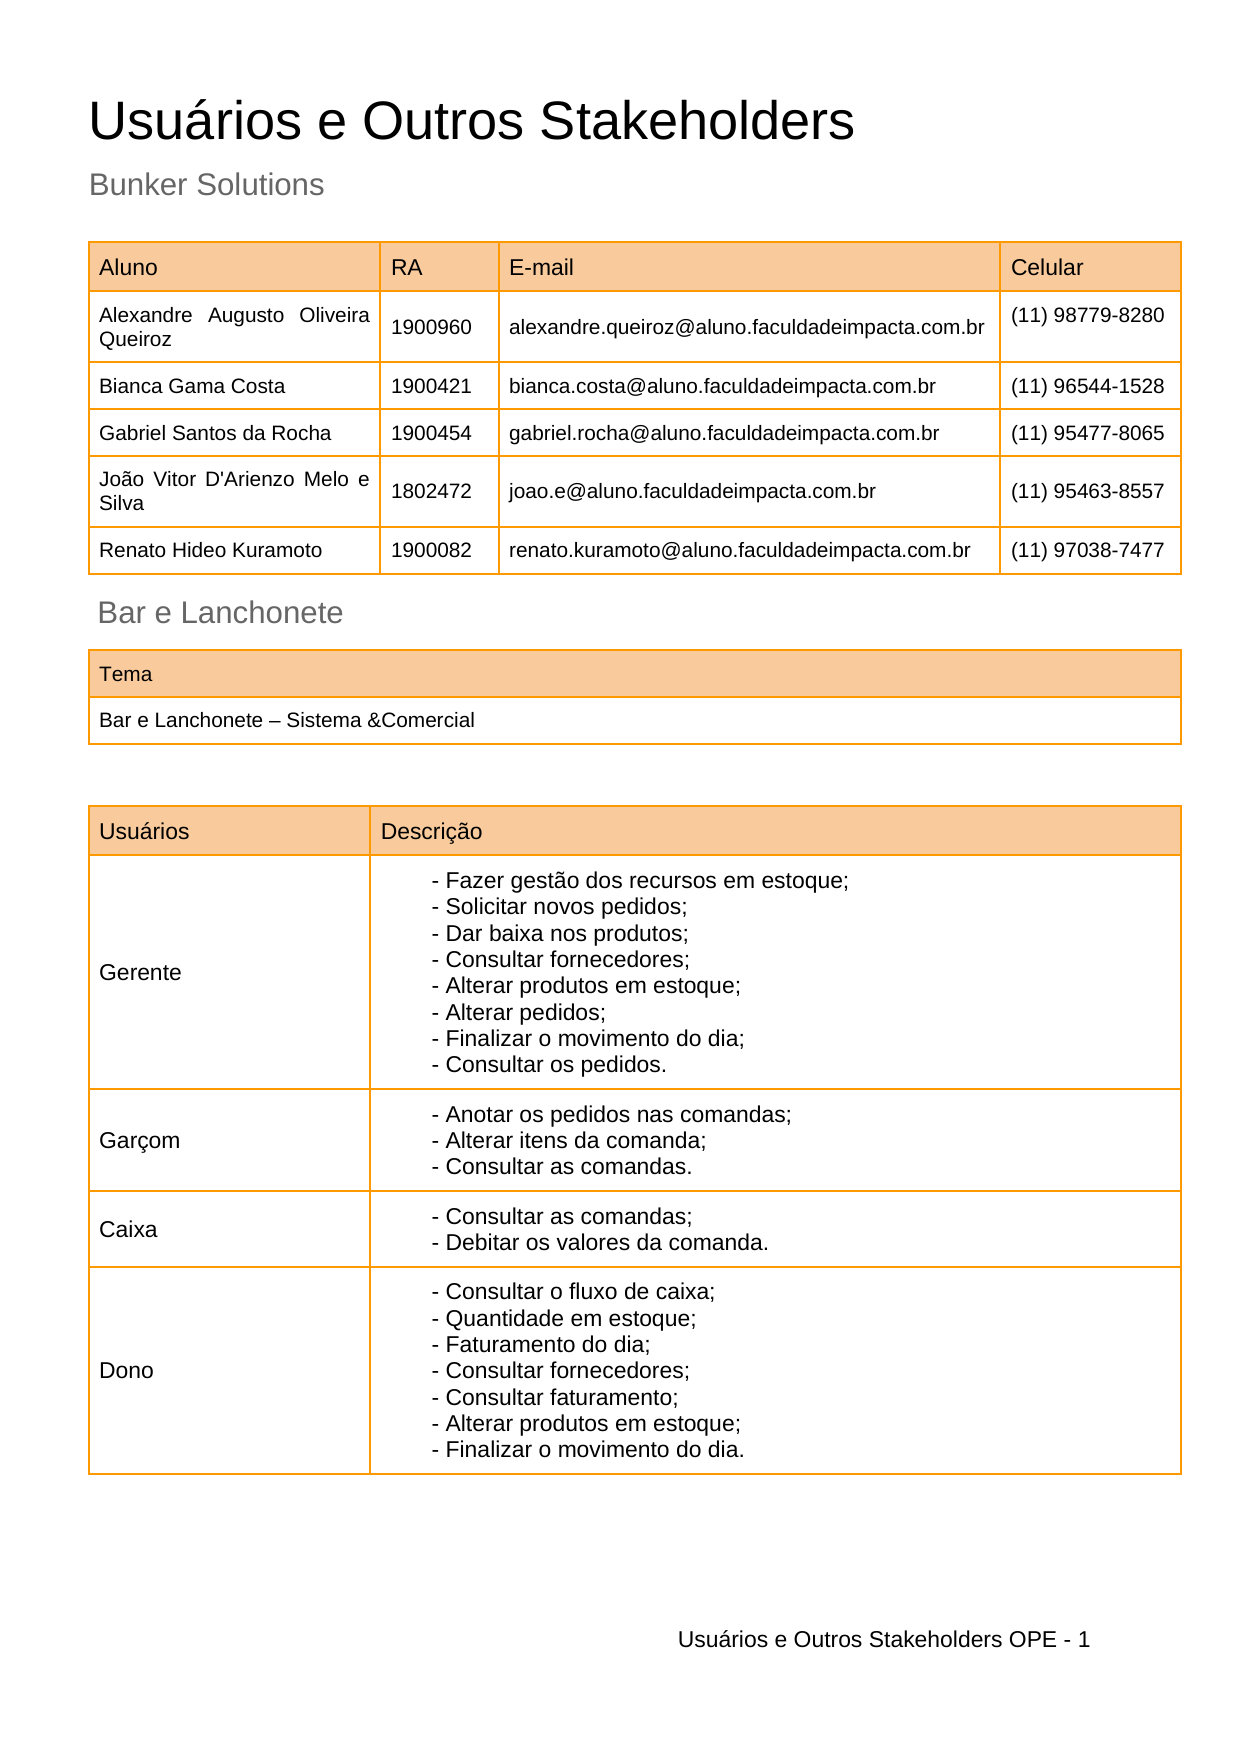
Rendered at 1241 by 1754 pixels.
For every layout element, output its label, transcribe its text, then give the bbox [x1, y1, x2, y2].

table_header Tema [90, 651, 1180, 696]
table_cell Caixa [90, 1192, 369, 1266]
table_cell (11) 95477-8065 [1001, 410, 1180, 455]
table_cell - Consultar o fluxo de caixa; - Quantidade em estoque; - Faturamento do dia; - Consultar fornecedores; - Consultar faturamento; - Alterar produtos em estoque; - Finalizar o movimento do dia. [371, 1268, 1180, 1473]
table_cell (11) 97038-7477 [1001, 528, 1180, 572]
table_cell - Anotar os pedidos nas comandas; - Alterar itens da comanda; - Consultar as comandas. [371, 1090, 1180, 1190]
table_cell 1900082 [381, 528, 498, 572]
table_cell Dono [90, 1268, 369, 1473]
table_header RA [381, 243, 498, 290]
table_cell Alexandre Augusto Oliveira Queiroz [90, 292, 379, 361]
title Usuários e Outros Stakeholders [88, 88, 1090, 151]
table_cell joao.e@aluno.faculdadeimpacta.com.br [500, 457, 999, 526]
table_cell - Consultar as comandas; - Debitar os valores da comanda. [371, 1192, 1180, 1266]
table_cell 1900454 [381, 410, 498, 455]
table_cell 1802472 [381, 457, 498, 526]
table_header Usuários [90, 807, 369, 854]
table_header E-mail [500, 243, 999, 290]
table_cell gabriel.rocha@aluno.faculdadeimpacta.com.br [500, 410, 999, 455]
table_cell renato.kuramoto@aluno.faculdadeimpacta.com.br [500, 528, 999, 572]
table_header Celular [1001, 243, 1180, 290]
table_cell Bianca Gama Costa [90, 363, 379, 408]
table_cell Garçom [90, 1090, 369, 1190]
table_cell Bar e Lanchonete – Sistema &Comercial [90, 698, 1180, 743]
table_cell 1900960 [381, 292, 498, 361]
table_cell (11) 95463-8557 [1001, 457, 1180, 526]
subtitle Bunker Solutions [88, 166, 1090, 202]
table_cell bianca.costa@aluno.faculdadeimpacta.com.br [500, 363, 999, 408]
table_header Descrição [371, 807, 1180, 854]
table_cell Renato Hideo Kuramoto [90, 528, 379, 572]
table_header Aluno [90, 243, 379, 290]
table_cell Gabriel Santos da Rocha [90, 410, 379, 455]
table_cell João Vitor D'Arienzo Melo e Silva [90, 457, 379, 526]
table_cell (11) 98779-8280 [1001, 292, 1180, 361]
table_cell 1900421 [381, 363, 498, 408]
table_cell - Fazer gestão dos recursos em estoque; - Solicitar novos pedidos; - Dar baixa nos produtos; - Consultar fornecedores; - Alterar produtos em estoque; - Alterar pedidos; - Finalizar o movimento do dia; - Consultar os pedidos. [371, 856, 1180, 1088]
subtitle Bar e Lanchonete [88, 594, 1090, 630]
table_cell (11) 96544-1528 [1001, 363, 1180, 408]
table_cell alexandre.queiroz@aluno.faculdadeimpacta.com.br [500, 292, 999, 361]
table_cell Gerente [90, 856, 369, 1088]
